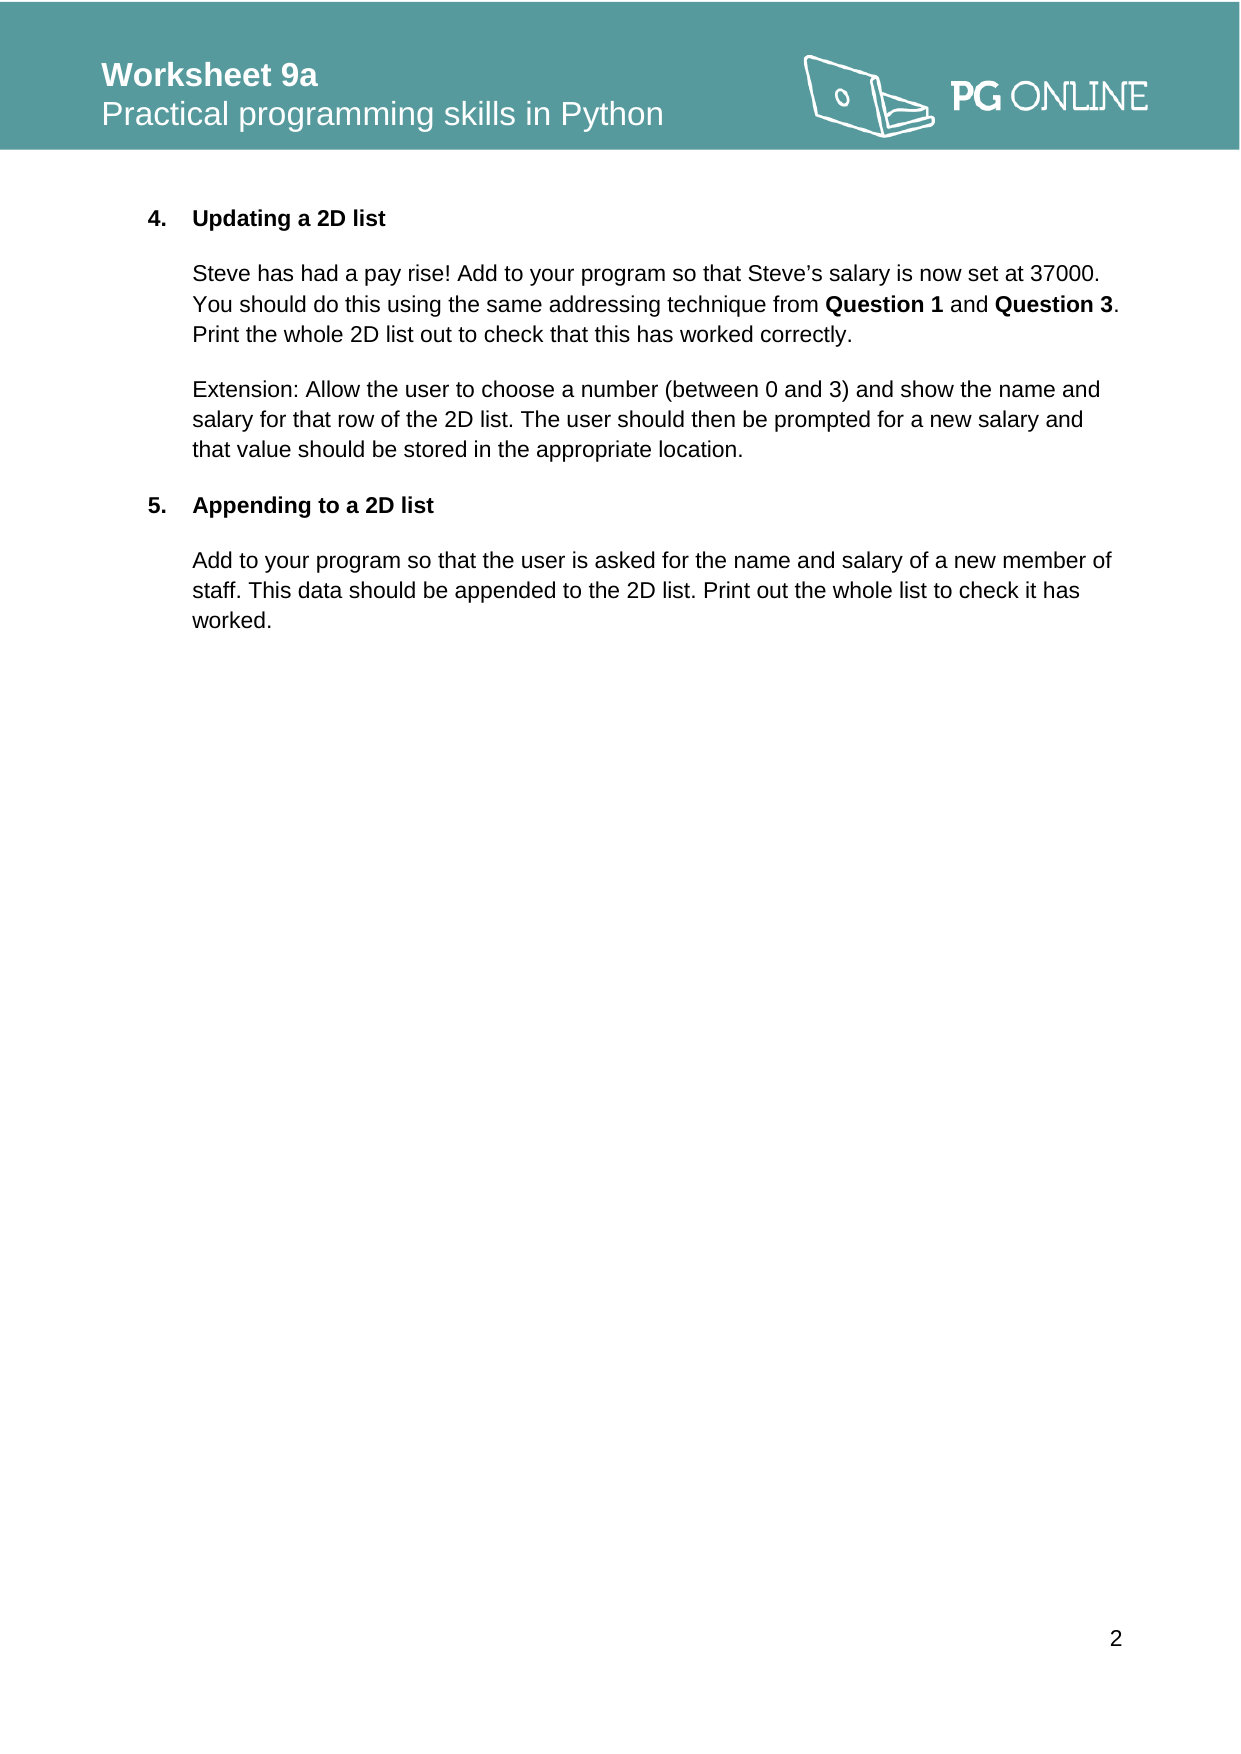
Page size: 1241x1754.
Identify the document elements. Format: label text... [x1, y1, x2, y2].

picture [803, 55, 1148, 138]
text Extension: Allow the user to choose a number (between 0 and 3) and show the name and salary for that row of the 2D list. The user should then be prompted for a new salary and that value should be stored in the appropriate location. [192, 376, 1122, 463]
text Add to your program so that the user is asked for the name and salary of a new member of staff. This data should be appended to the 2D list. Print out the whole list to check it has worked. [192, 547, 1122, 634]
list Updating a 2D list [148, 205, 1122, 232]
list Appending to a 2D list [148, 492, 1122, 518]
text Steve has had a pay rise! Add to your program so that Steve’s salary is now set at 37000. You should do this using the same addressing technique from Question 1 and Question 3. Print the whole 2D list out to check that this has worked correctly. [192, 260, 1122, 347]
